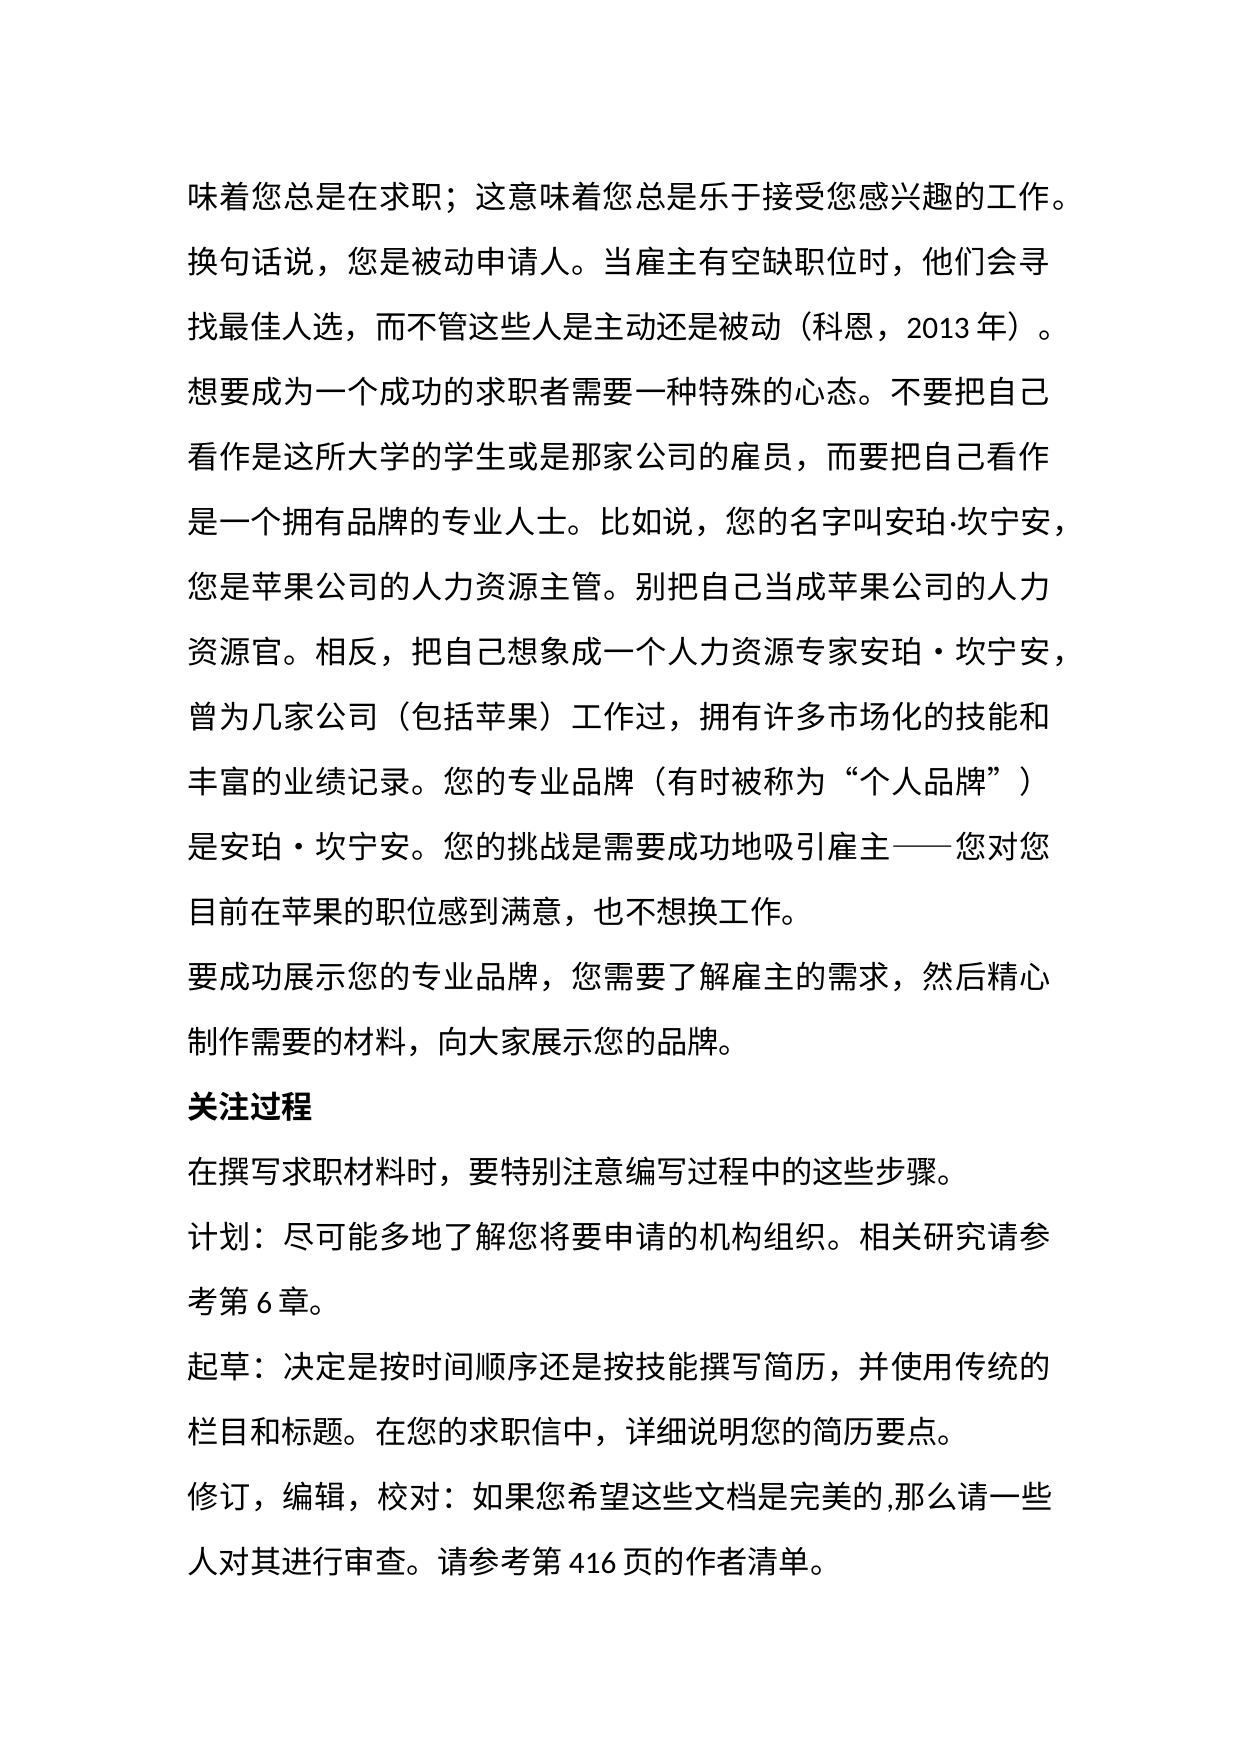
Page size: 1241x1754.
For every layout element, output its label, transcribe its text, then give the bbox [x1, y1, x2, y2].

text 修订，编辑，校对：如果您希望这些文档是完美的,那么请一些人对其进行审查。请参考第416页的作者清单。 [187, 1462, 1053, 1592]
text 起草：决定是按时间顺序还是按技能撰写简历，并使用传统的栏目和标题。在您的求职信中，详细说明您的简历要点。 [187, 1332, 1053, 1462]
text 想要成为一个成功的求职者需要一种特殊的心态。不要把自己看作是这所大学的学生或是那家公司的雇员，而要把自己看作是一个拥有品牌的专业人士。比如说，您的名字叫安珀·坎宁安，您是苹果公司的人力资源主管。别把自己当成苹果公司的人力资源官。相反，把自己想象成一个人力资源专家安珀•坎宁安，曾为几家公司（包括苹果）工作过，拥有许多市场化的技能和丰富的业绩记录。您的专业品牌（有时被称为“个人品牌”）是安珀•坎宁安。您的挑战是需要成功地吸引雇主——您对您目前在苹果的职位感到满意，也不想换工作。 [187, 357, 1053, 942]
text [187, 162, 1053, 357]
text 在撰写求职材料时，要特别注意编写过程中的这些步骤。 [187, 1137, 1053, 1202]
text 要成功展示您的专业品牌，您需要了解雇主的需求，然后精心制作需要的材料，向大家展示您的品牌。 [187, 942, 1053, 1072]
text 关注过程 [187, 1072, 1053, 1137]
text 计划：尽可能多地了解您将要申请的机构组织。相关研究请参考第6章。 [187, 1202, 1053, 1332]
